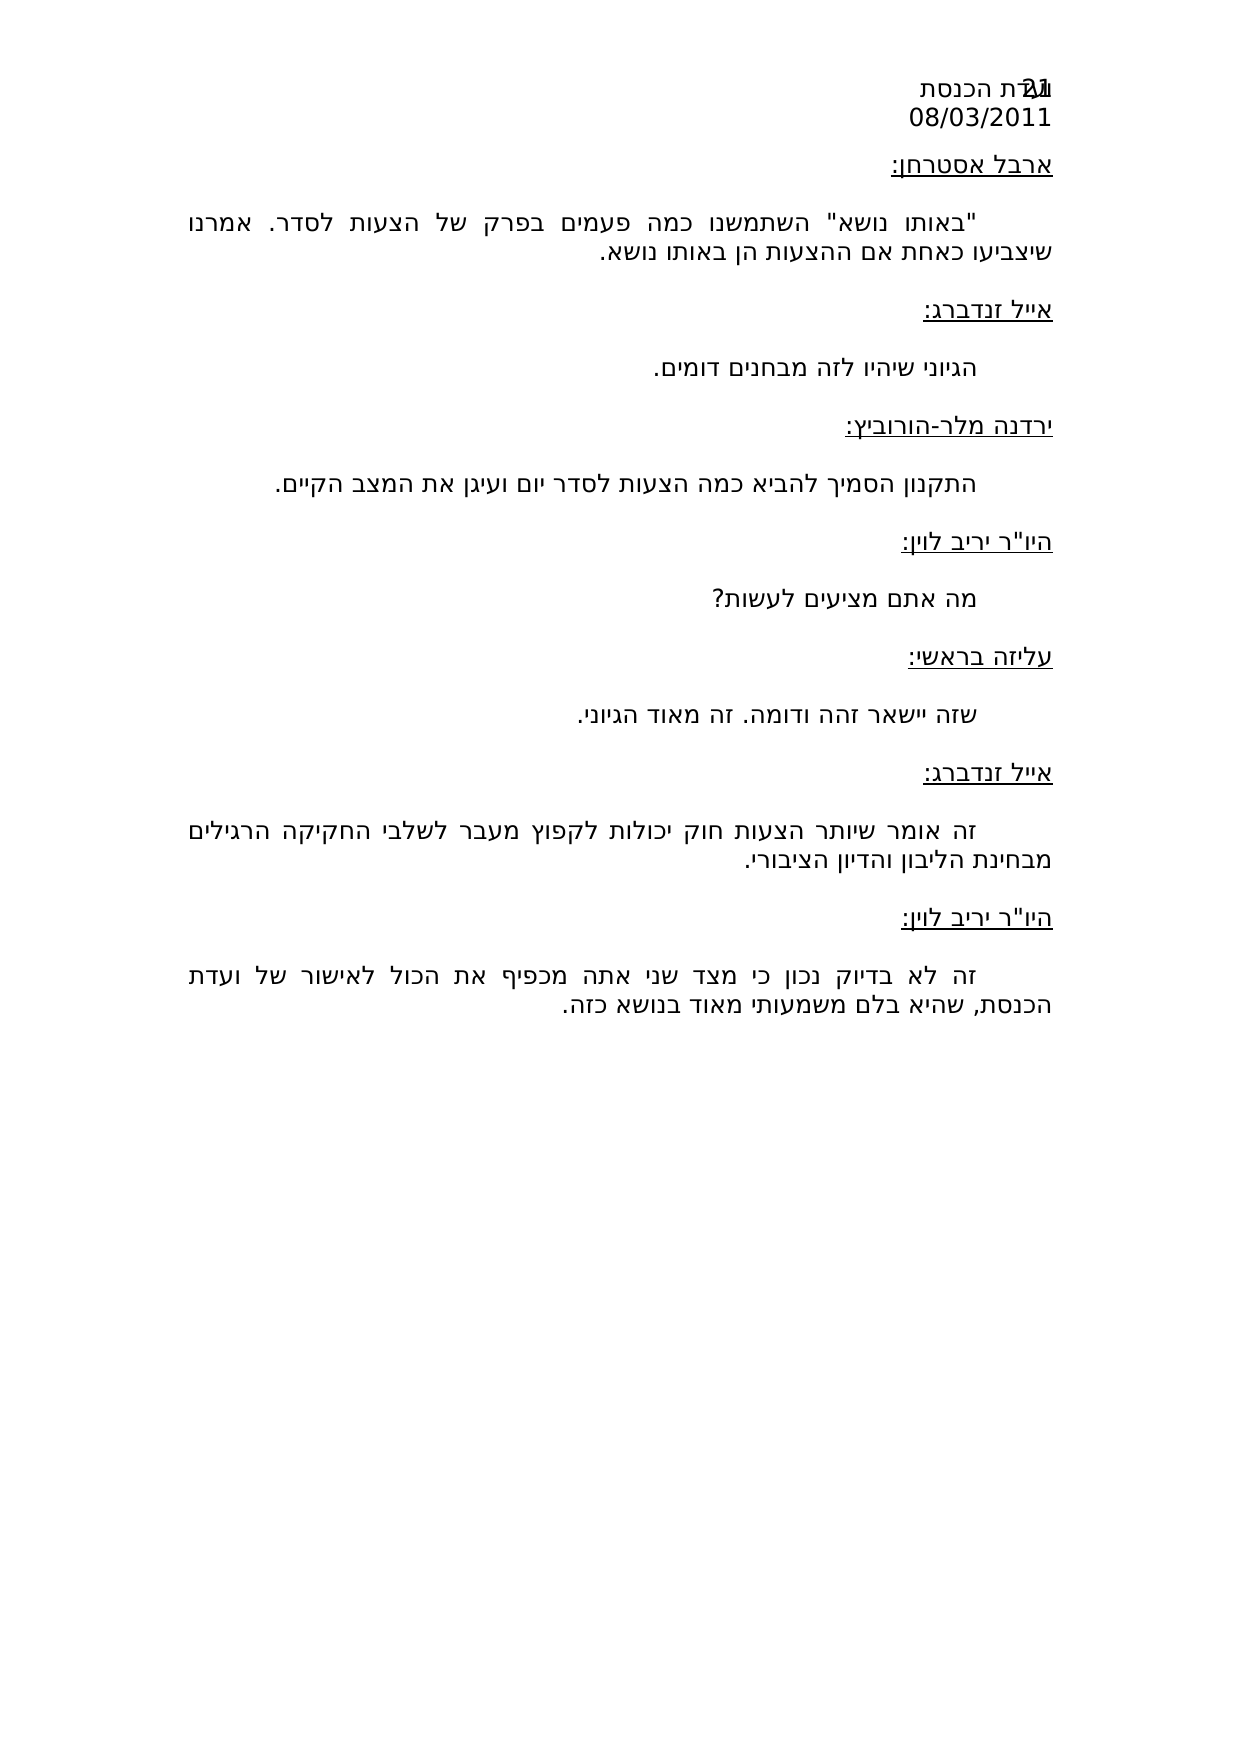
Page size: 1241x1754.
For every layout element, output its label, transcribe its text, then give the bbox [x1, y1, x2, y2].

text שזה יישאר זהה ודומה. זה מאוד הגיוני. [187, 700, 1053, 729]
text זה אומר שיותר הצעות חוק יכולות לקפוץ מעבר לשלבי החקיקה הרגילים מבחינת הליבון והדיון הציבורי. [187, 816, 1053, 874]
text מה אתם מציעים לעשות? [187, 584, 1053, 614]
text עליזה בראשי: [187, 642, 1053, 672]
text אייל זנדברג: [187, 295, 1053, 324]
text היו"ר יריב לוין: [187, 527, 1053, 556]
text היו"ר יריב לוין: [187, 903, 1053, 932]
text הגיוני שיהיו לזה מבחנים דומים. [187, 353, 1053, 382]
text "באותו נושא" השתמשנו כמה פעמים בפרק של הצעות לסדר. אמרנו שיצביעו כאחת אם ההצעות הן באותו נושא. [187, 208, 1053, 266]
text ארבל אסטרחן: [187, 150, 1053, 179]
text אייל זנדברג: [187, 758, 1053, 787]
text התקנון הסמיך להביא כמה הצעות לסדר יום ועיגן את המצב הקיים. [187, 469, 1053, 498]
text זה לא בדיוק נכון כי מצד שני אתה מכפיף את הכול לאישור של ועדת הכנסת, שהיא בלם משמעותי מאוד בנושא כזה. [187, 961, 1053, 1019]
text ירדנה מלר-הורוביץ: [187, 411, 1053, 440]
